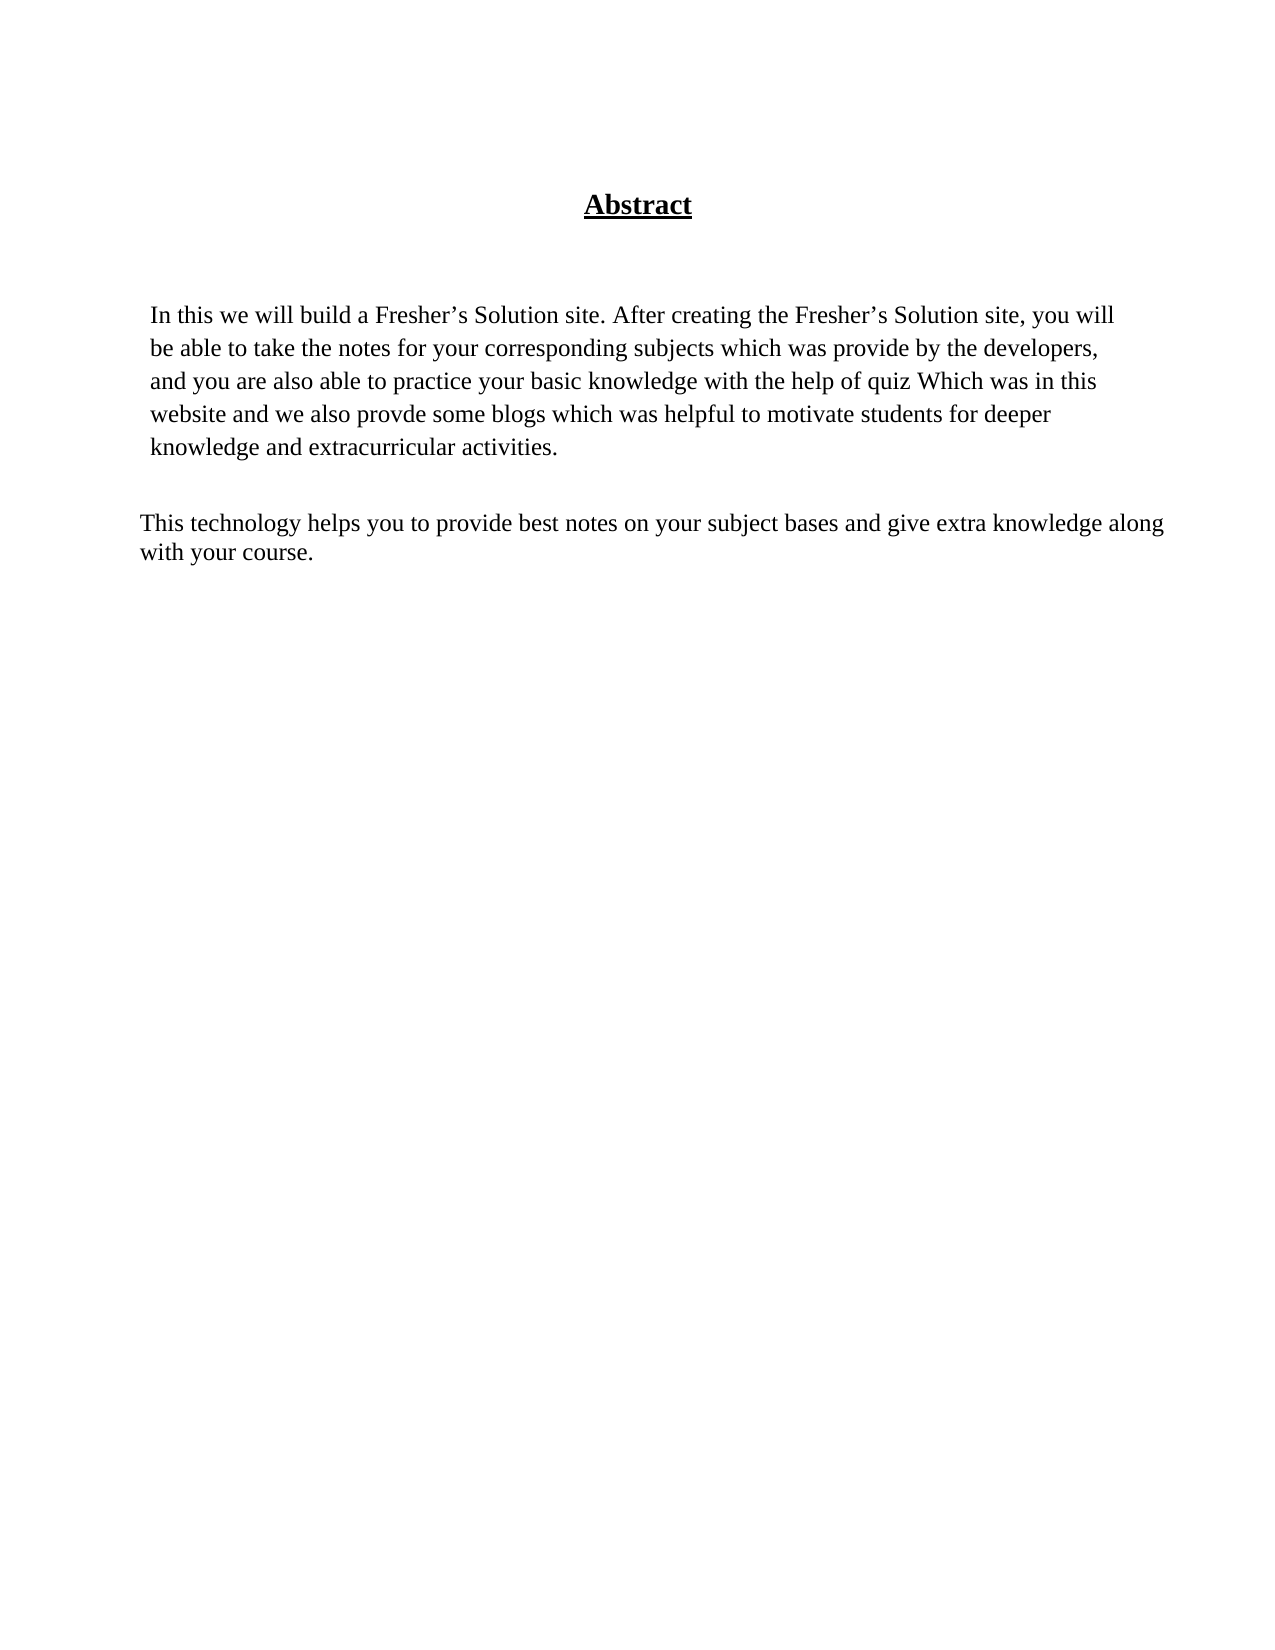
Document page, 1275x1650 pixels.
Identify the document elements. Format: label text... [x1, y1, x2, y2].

text Abstract [530, 187, 746, 221]
text This technology helps you to provide best notes on your subject bases and give extra knowledge along with your course. [139, 508, 1202, 566]
text In this we will build a Fresher’s Solution site. After creating the Fresher’s Solution site, you will be able to take the notes for your corresponding subjects which was provide by the developers, and you are also able to practice your basic knowledge with the help of quiz Which was in this website and we also provde some blogs which was helpful to motivate students for deeper knowledge and extracurricular activities. [150, 300, 1120, 461]
